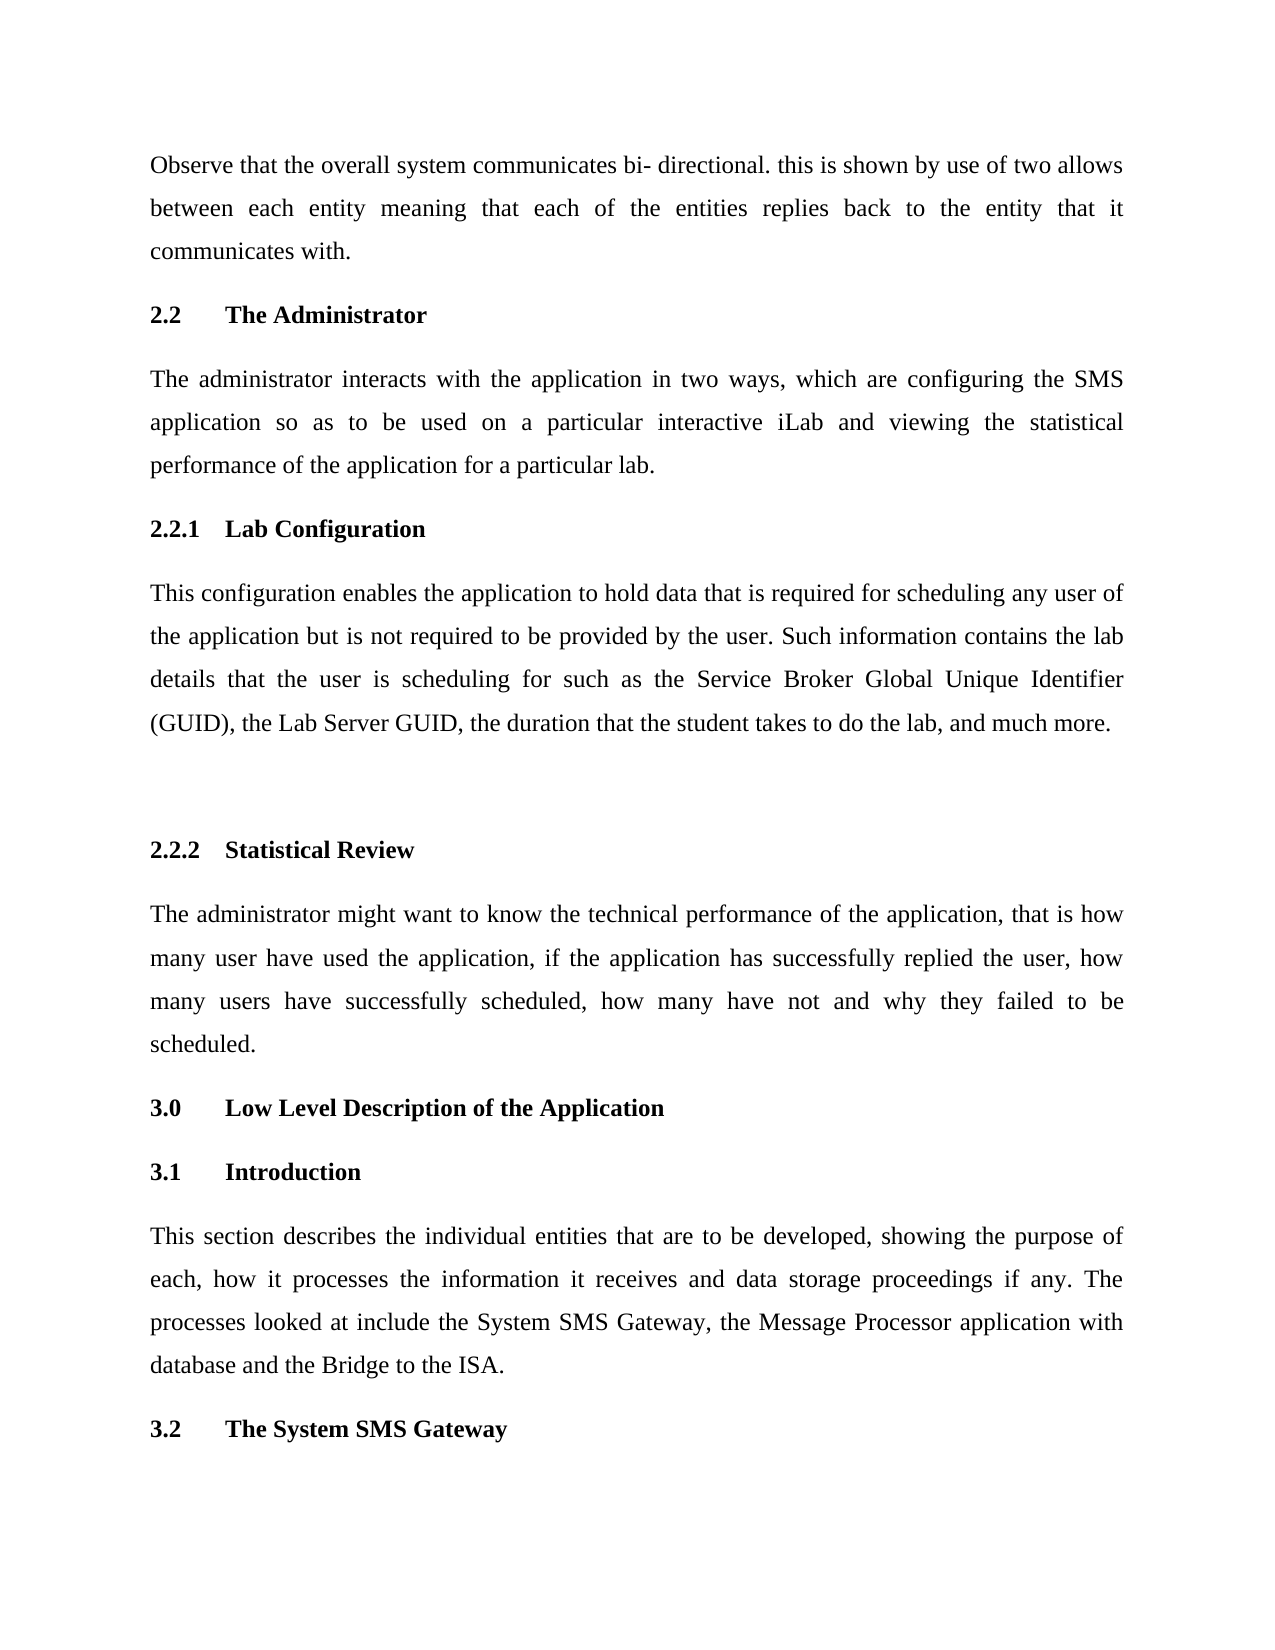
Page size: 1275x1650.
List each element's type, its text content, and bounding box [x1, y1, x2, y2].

text This configuration enables the application to hold data that is required for scheduling any user of the application but is not required to be provided by the user. Such information contains the lab details that the user is scheduling for such as the Service Broker Global Unique Identifier (GUID), the Lab Server GUID, the duration that the student takes to do the lab, and much more. [150, 578, 1125, 736]
text The administrator interacts with the application in two ways, which are configuring the SMS application so as to be used on a particular interactive iLab and viewing the statistical performance of the application for a particular lab. [150, 364, 1125, 479]
text 3.2 The System SMS Gateway [150, 1414, 1125, 1443]
text 2.2 The Administrator [150, 300, 1125, 329]
text Observe that the overall system communicates bi- directional. this is shown by use of two allows between each entity meaning that each of the entities replies back to the entity that it communicates with. [150, 150, 1125, 265]
text 3.0 Low Level Description of the Application [150, 1093, 1125, 1122]
text 2.2.2 Statistical Review [150, 836, 1125, 864]
text This section describes the individual entities that are to be developed, showing the purpose of each, how it processes the information it receives and data storage proceedings if any. The processes looked at include the System SMS Gateway, the Message Processor application with database and the Bridge to the ISA. [150, 1221, 1125, 1379]
text The administrator might want to know the technical performance of the application, that is how many user have used the application, if the application has successfully replied the user, how many users have successfully scheduled, how many have not and why they failed to be scheduled. [150, 899, 1125, 1058]
text 3.1 Introduction [150, 1157, 1125, 1186]
text 2.2.1 Lab Configuration [150, 514, 1125, 543]
